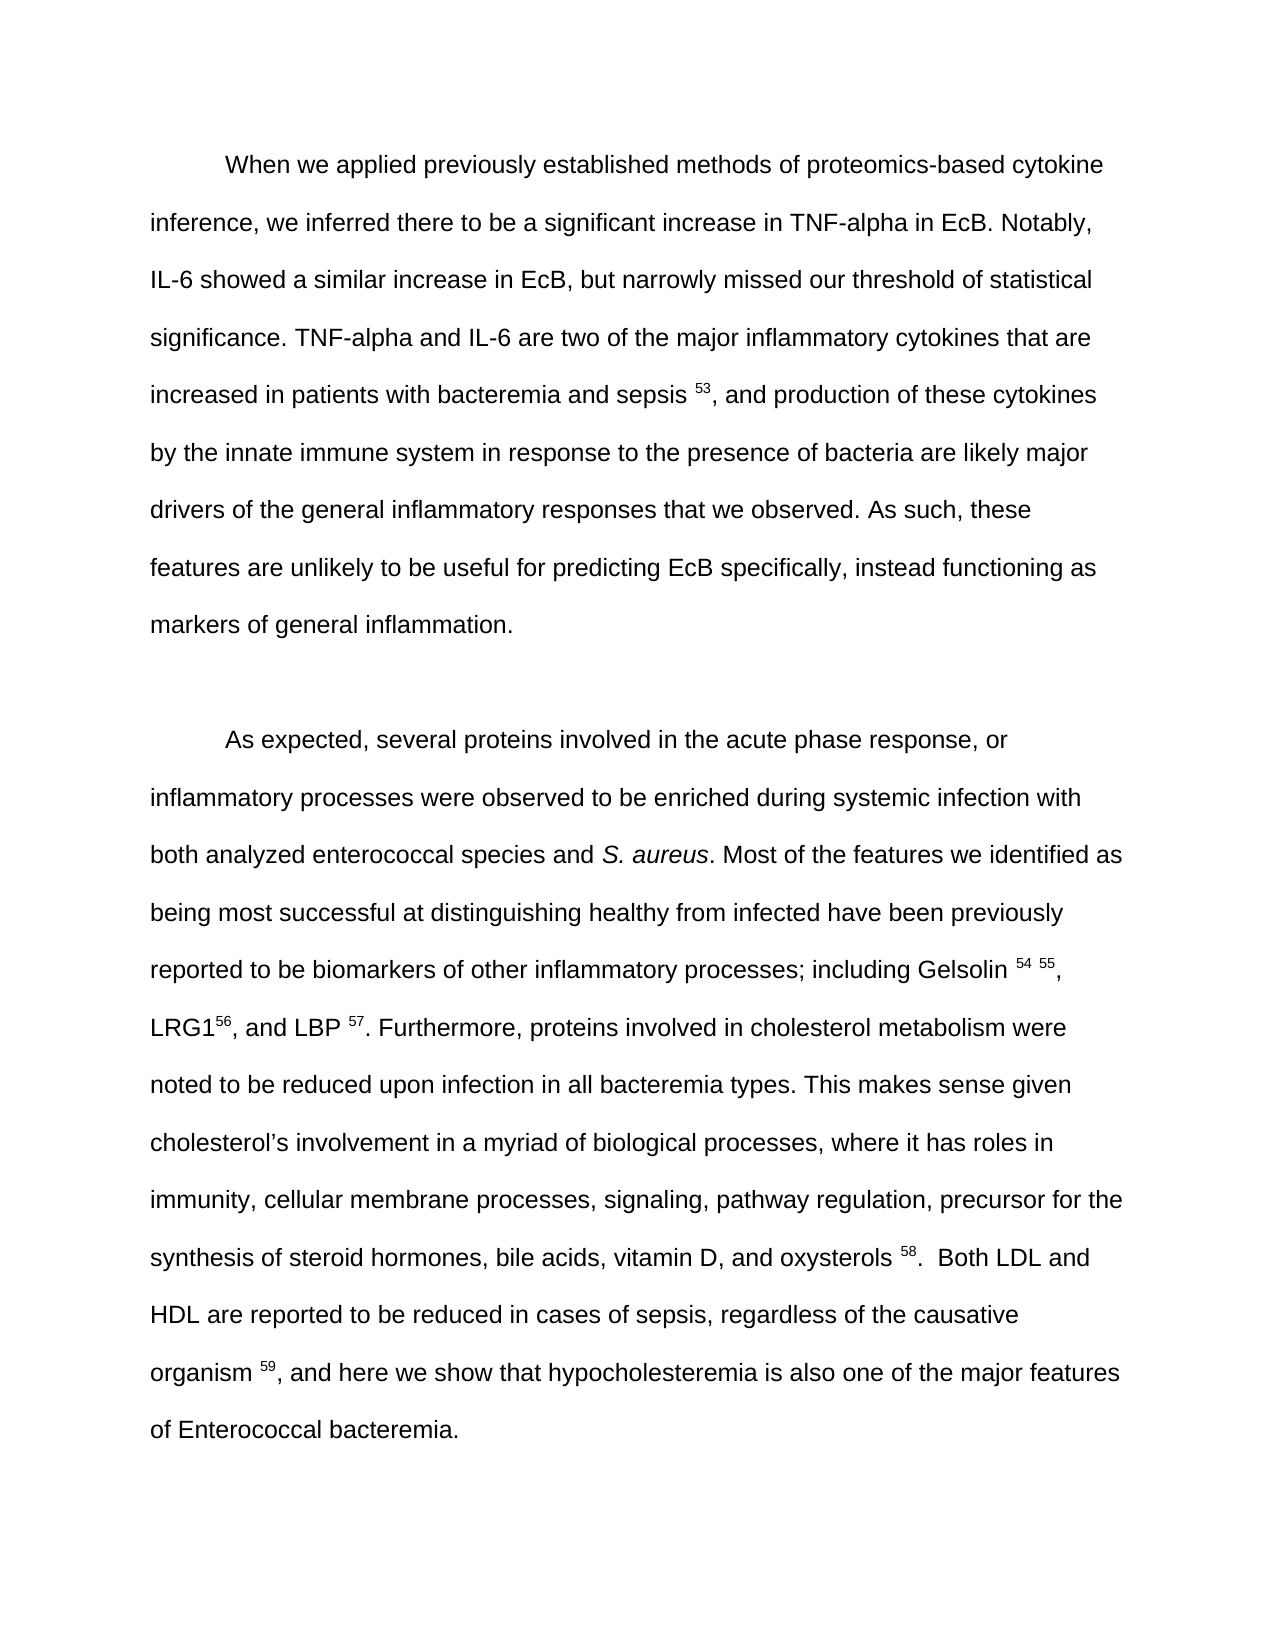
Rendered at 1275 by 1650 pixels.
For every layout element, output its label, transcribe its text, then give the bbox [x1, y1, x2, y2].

text As expected, several proteins involved in the acute phase response, or inflammatory processes were observed to be enriched during systemic infection with both analyzed enterococcal species and S. aureus. Most of the features we identified as being most successful at distinguishing healthy from infected have been previously reported to be biomarkers of other inflammatory processes; including Gelsolin 54 55, LRG156, and LBP 57. Furthermore, proteins involved in cholesterol metabolism were noted to be reduced upon infection in all bacteremia types. This makes sense given cholesterol’s involvement in a myriad of biological processes, where it has roles in immunity, cellular membrane processes, signaling, pathway regulation, precursor for the synthesis of steroid hormones, bile acids, vitamin D, and oxysterols 58. Both LDL and HDL are reported to be reduced in cases of sepsis, regardless of the causative organism 59, and here we show that hypocholesteremia is also one of the major features of Enterococcal bacteremia. [150, 725, 1125, 1444]
text When we applied previously established methods of proteomics-based cytokine inference, we inferred there to be a significant increase in TNF-alpha in EcB. Notably, IL-6 showed a similar increase in EcB, but narrowly missed our threshold of statistical significance. TNF-alpha and IL-6 are two of the major inflammatory cytokines that are increased in patients with bacteremia and sepsis 53, and production of these cytokines by the innate immune system in response to the presence of bacteria are likely major drivers of the general inflammatory responses that we observed. As such, these features are unlikely to be useful for predicting EcB specifically, instead functioning as markers of general inflammation. [150, 150, 1125, 639]
